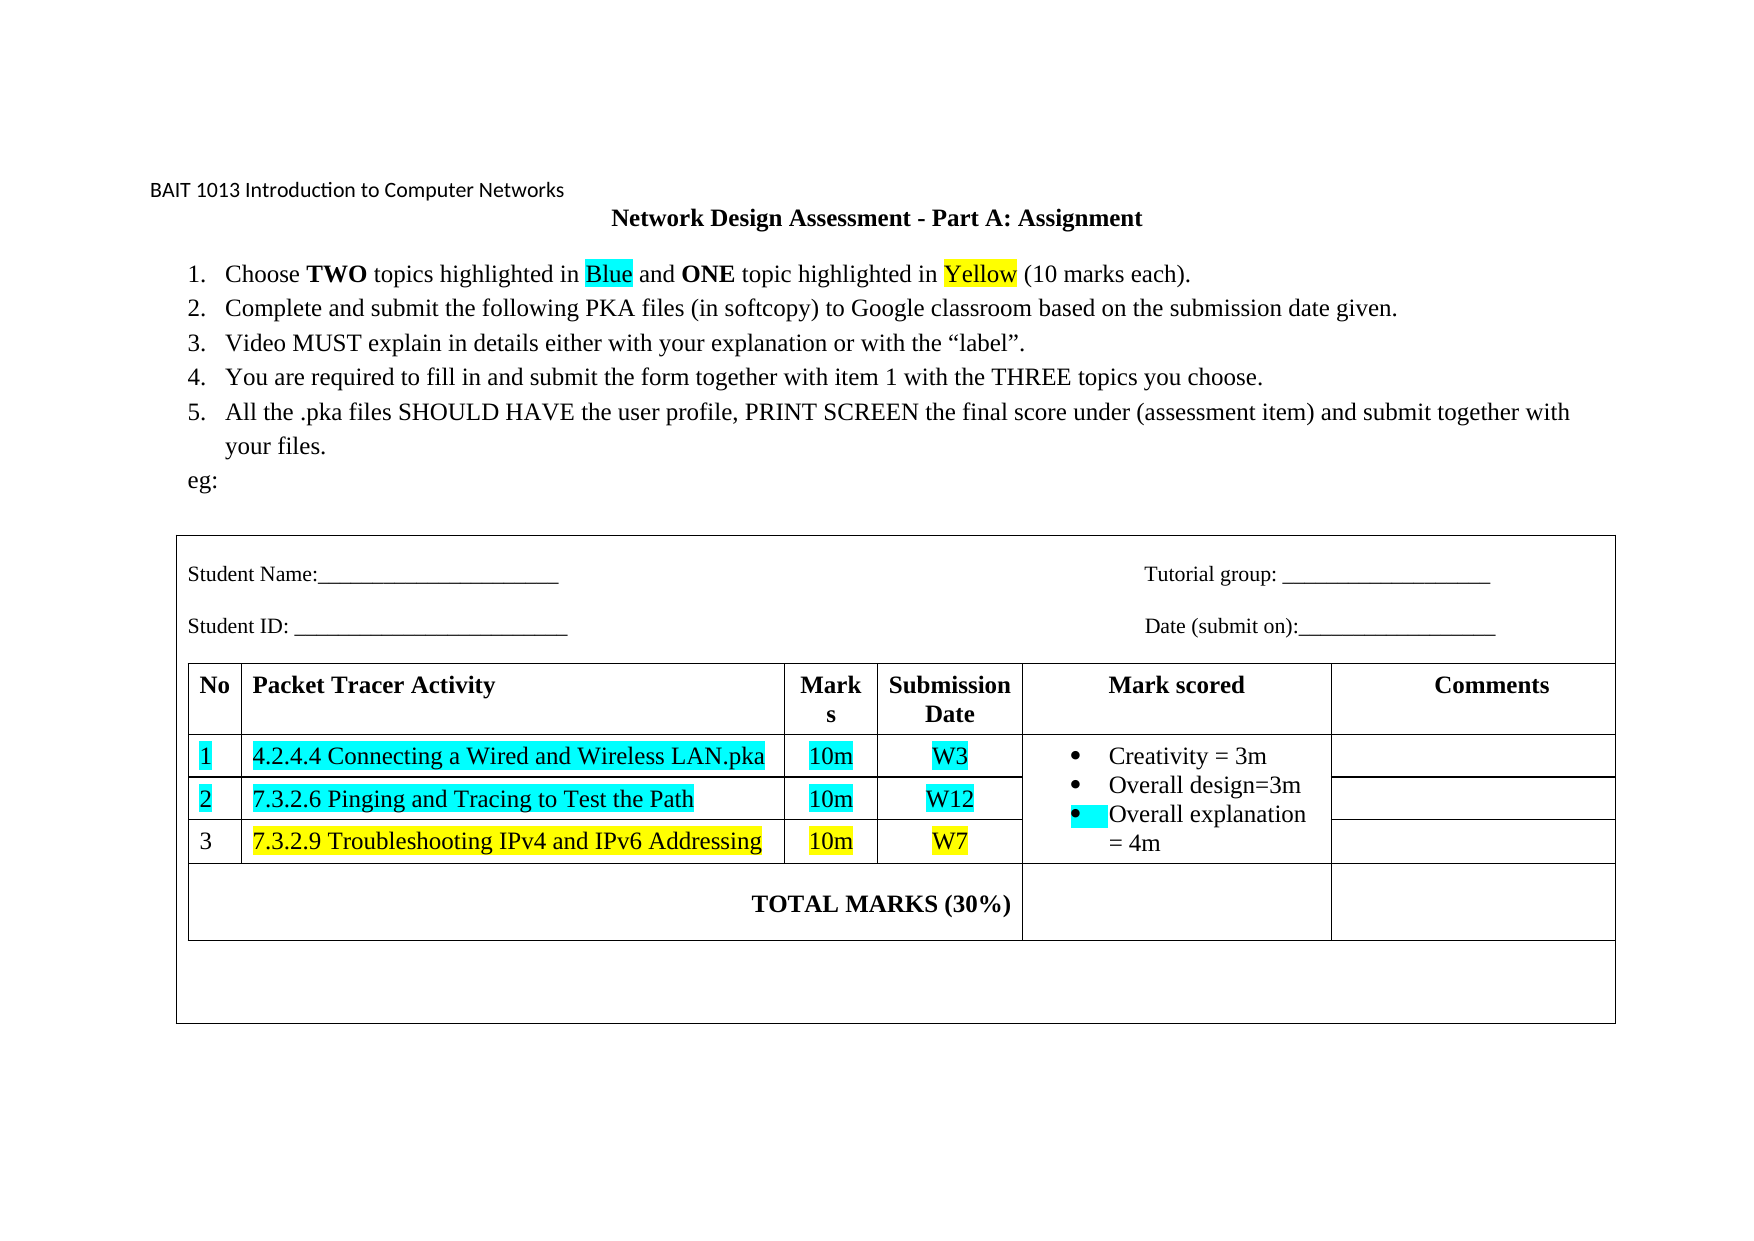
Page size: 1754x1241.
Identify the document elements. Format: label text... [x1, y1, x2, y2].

text Network Design Assessment - Part A: Assignment [150, 203, 1604, 232]
list Choose TWO topics highlighted in Blue and ONE topic highlighted in Yellow (10 marks each). [1017, 259, 1604, 287]
text BAIT 1013 Introduction to Computer Networks [150, 150, 1604, 203]
list All the .pka files SHOULD HAVE the user profile, PRINT SCREEN the final score under (assessment item) and submit together with your files. [187, 397, 1604, 460]
list You are required to fill in and submit the form together with item 1 with the THREE topics you choose. [187, 362, 1604, 391]
list Choose TWO topics highlighted in Blue and ONE topic highlighted in Yellow (10 marks each). [187, 259, 585, 287]
table_header Student Name:______________________ Tutorial group: ___________________ Student ID: _________________________ Date (submit on):__________________ [177, 536, 1615, 1023]
list Choose TWO topics highlighted in Blue and ONE topic highlighted in Yellow (10 marks each). [633, 259, 944, 287]
text eg: [187, 466, 1604, 494]
list Complete and submit the following PKA files (in softcopy) to Google classroom based on the submission date given. [187, 293, 1604, 322]
list Video MUST explain in details either with your explanation or with the “label”. [187, 328, 1604, 356]
